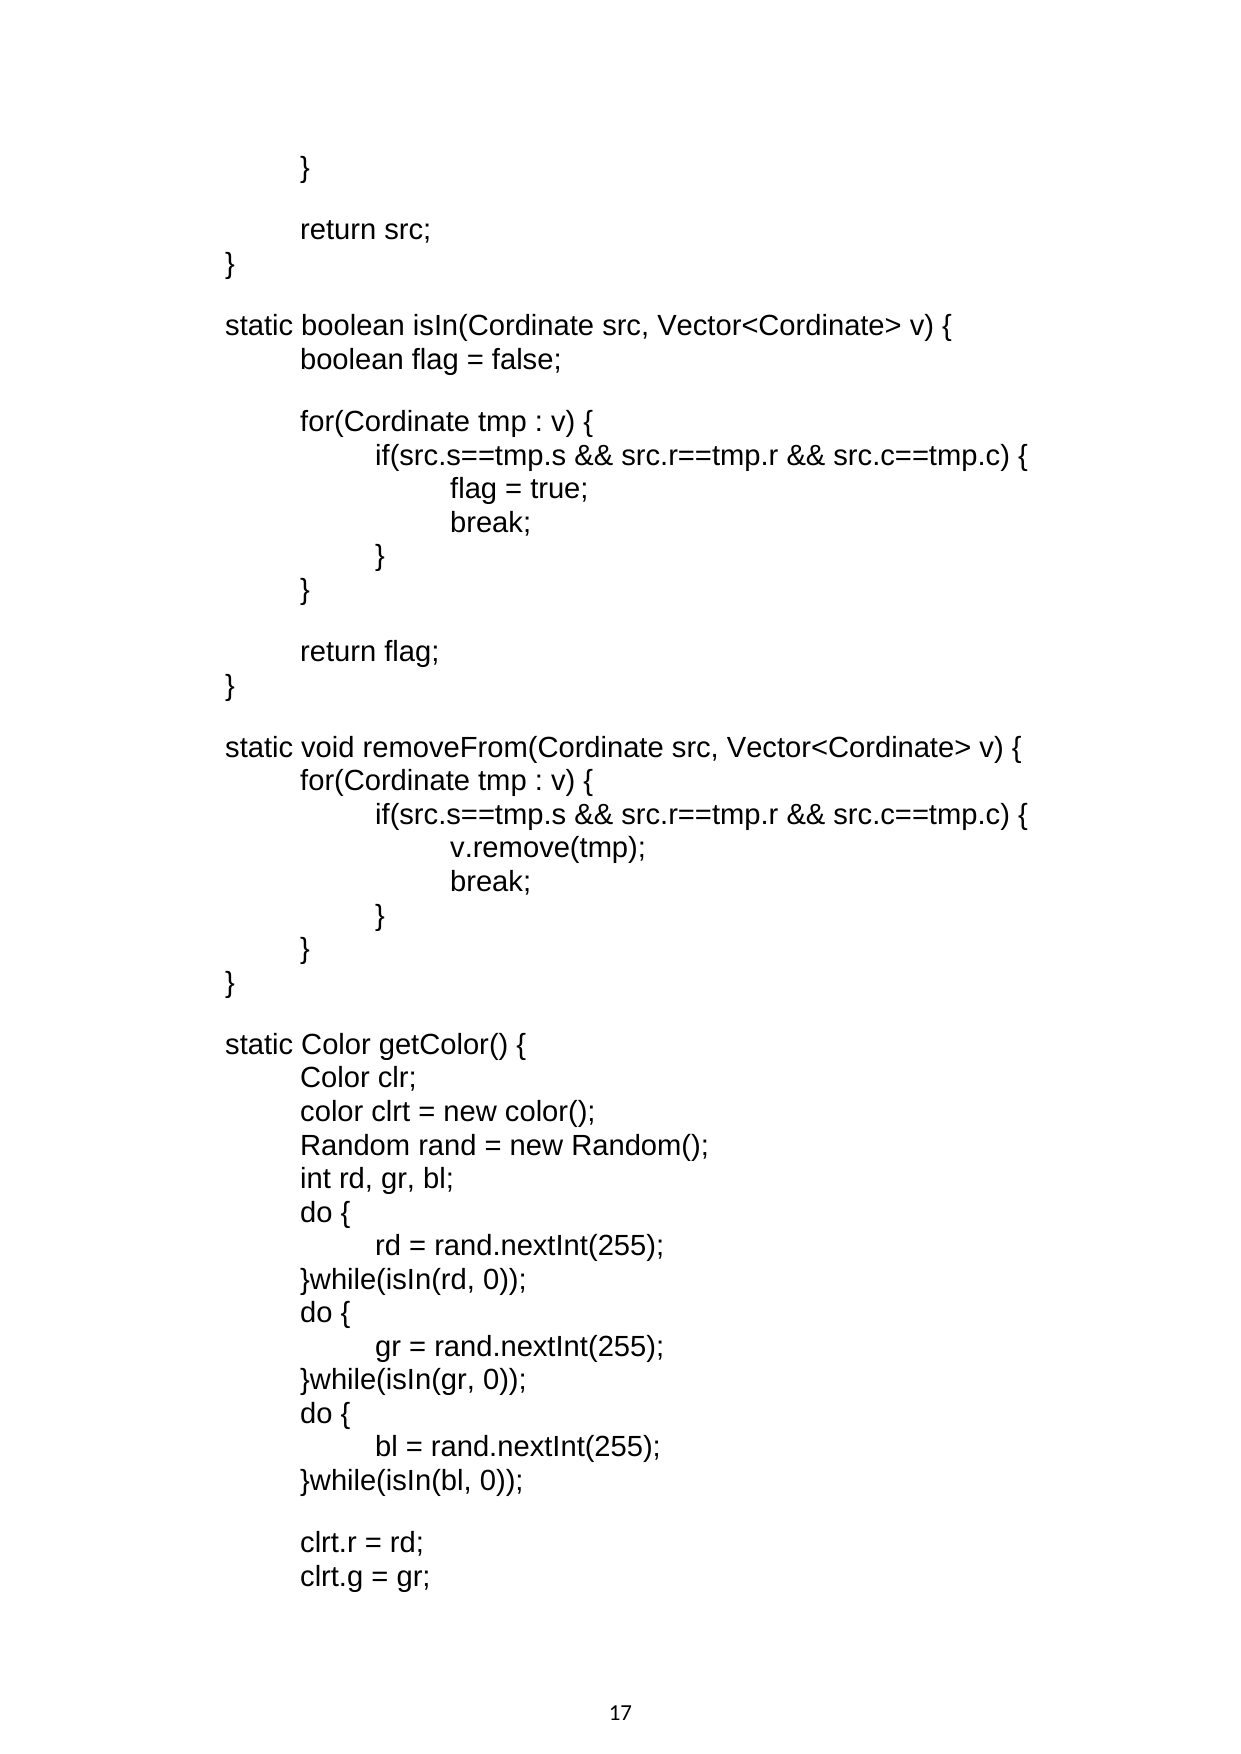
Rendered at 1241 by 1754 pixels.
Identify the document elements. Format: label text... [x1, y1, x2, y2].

text clrt.g = gr; [150, 1559, 1090, 1592]
text } [150, 246, 1090, 279]
text } [150, 150, 1090, 183]
text flag = true; [150, 471, 1090, 504]
text do { [150, 1295, 1090, 1329]
text } [150, 964, 1090, 998]
text static Color getColor() { [150, 1027, 1090, 1060]
text int rd, gr, bl; [150, 1161, 1090, 1194]
text } [150, 572, 1090, 605]
text color clrt = new color(); [150, 1094, 1090, 1127]
text static boolean isIn(Cordinate src, Vector<Cordinate> v) { [150, 308, 1090, 342]
text bl = rand.nextInt(255); [150, 1429, 1090, 1463]
text for(Cordinate tmp : v) { [150, 763, 1090, 797]
text return src; [150, 212, 1090, 246]
text if(src.s==tmp.s && src.r==tmp.r && src.c==tmp.c) { [150, 437, 1090, 471]
text break; [150, 864, 1090, 897]
text } [150, 538, 1090, 572]
text } [150, 931, 1090, 964]
text break; [150, 504, 1090, 538]
text if(src.s==tmp.s && src.r==tmp.r && src.c==tmp.c) { [150, 797, 1090, 830]
text Color clr; [150, 1060, 1090, 1094]
text boolean flag = false; [150, 342, 1090, 375]
text }while(isIn(bl, 0)); [150, 1463, 1090, 1496]
text } [150, 667, 1090, 701]
text } [150, 897, 1090, 931]
text return flag; [150, 634, 1090, 667]
text v.remove(tmp); [150, 830, 1090, 864]
text do { [150, 1396, 1090, 1429]
text }while(isIn(gr, 0)); [150, 1362, 1090, 1396]
text static void removeFrom(Cordinate src, Vector<Cordinate> v) { [150, 730, 1090, 763]
text rd = rand.nextInt(255); [150, 1228, 1090, 1262]
text clrt.r = rd; [150, 1525, 1090, 1559]
text }while(isIn(rd, 0)); [150, 1262, 1090, 1295]
text for(Cordinate tmp : v) { [150, 404, 1090, 437]
text do { [150, 1194, 1090, 1228]
text gr = rand.nextInt(255); [150, 1329, 1090, 1362]
text Random rand = new Random(); [150, 1127, 1090, 1161]
